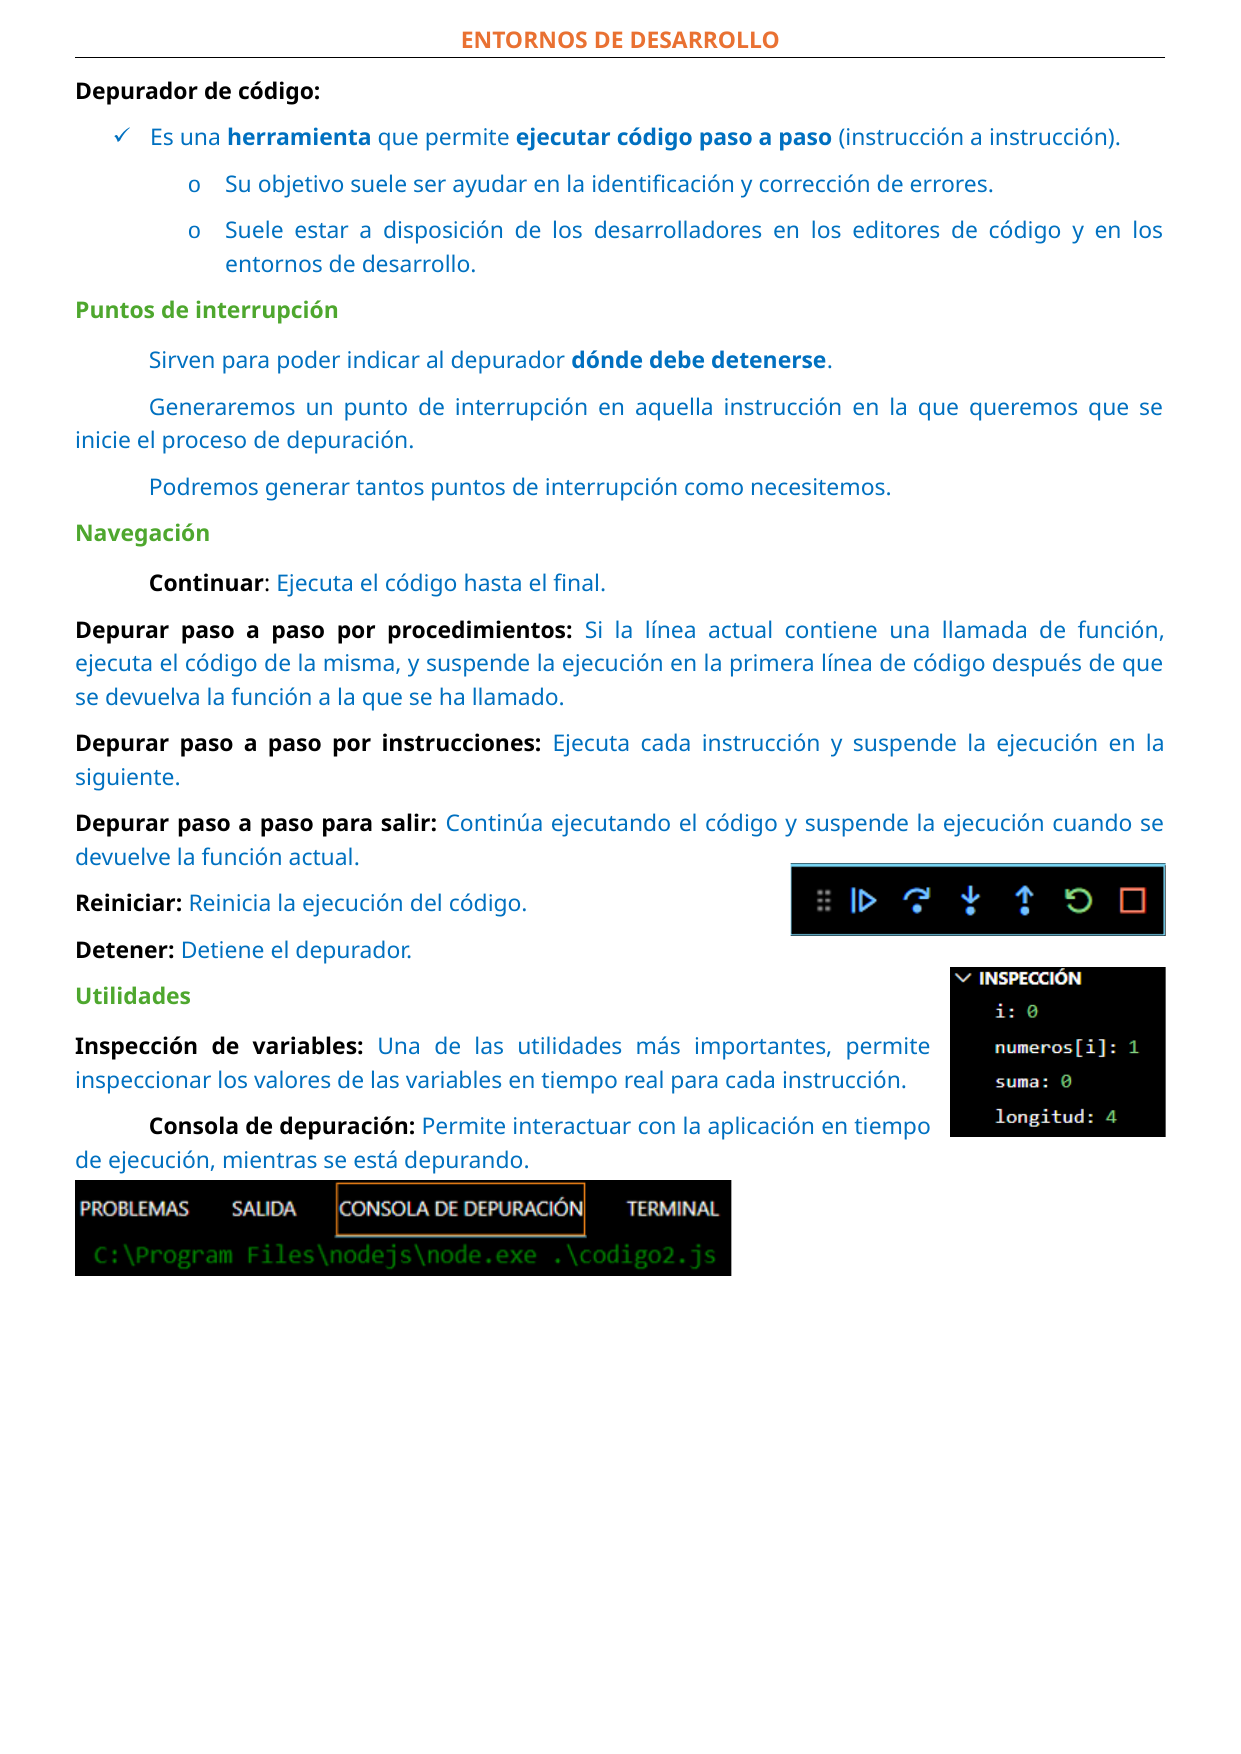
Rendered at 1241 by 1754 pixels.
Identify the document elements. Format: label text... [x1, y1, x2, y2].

list Continuar: Ejecuta el código hasta el final. [75, 567, 1165, 598]
text Reiniciar: Reinicia la ejecución del código. [75, 887, 790, 918]
text Depurar paso a paso por instrucciones: Ejecuta cada instrucción y suspende la ejecución en la siguiente. [75, 727, 1165, 792]
list Generaremos un punto de interrupción en aquella instrucción en la que queremos que se inicie el proceso de depuración. [75, 391, 1165, 456]
list Suele estar a disposición de los desarrolladores en los editores de código y en los entornos de desarrollo. [187, 214, 1165, 279]
text Depurar paso a paso por procedimientos: Si la línea actual contiene una llamada de función, ejecuta el código de la misma, y suspende la ejecución en la primera línea de código después de que se devuelva la función a la que se ha llamado. [75, 613, 1165, 712]
list Consola de depuración: Permite interactuar con la aplicación en tiempo de ejecución, mientras se está depurando. [75, 1110, 1165, 1175]
list Podremos generar tantos puntos de interrupción como necesitemos. [75, 471, 1165, 502]
text Depurador de código: [75, 75, 1165, 106]
picture [790, 863, 1166, 936]
text Puntos de interrupción [75, 294, 1165, 325]
list Sirven para poder indicar al depurador dónde debe detenerse. [75, 344, 1165, 376]
list Su objetivo suele ser ayudar en la identificación y corrección de errores. [187, 167, 1165, 199]
picture [950, 967, 1166, 1137]
picture [75, 1180, 732, 1276]
list Es una herramienta que permite ejecutar código paso a paso (instrucción a instrucción). [112, 121, 1165, 152]
text Navegación [75, 517, 1165, 548]
text Depurar paso a paso para salir: Continúa ejecutando el código y suspende la ejecución cuando se devuelve la función actual. [75, 807, 1165, 872]
text Inspección de variables: Una de las utilidades más importantes, permite inspeccionar los valores de las variables en tiempo real para cada instrucción. [75, 1030, 950, 1095]
text Utilidades [75, 980, 950, 1011]
text Detener: Detiene el depurador. [75, 933, 1165, 965]
